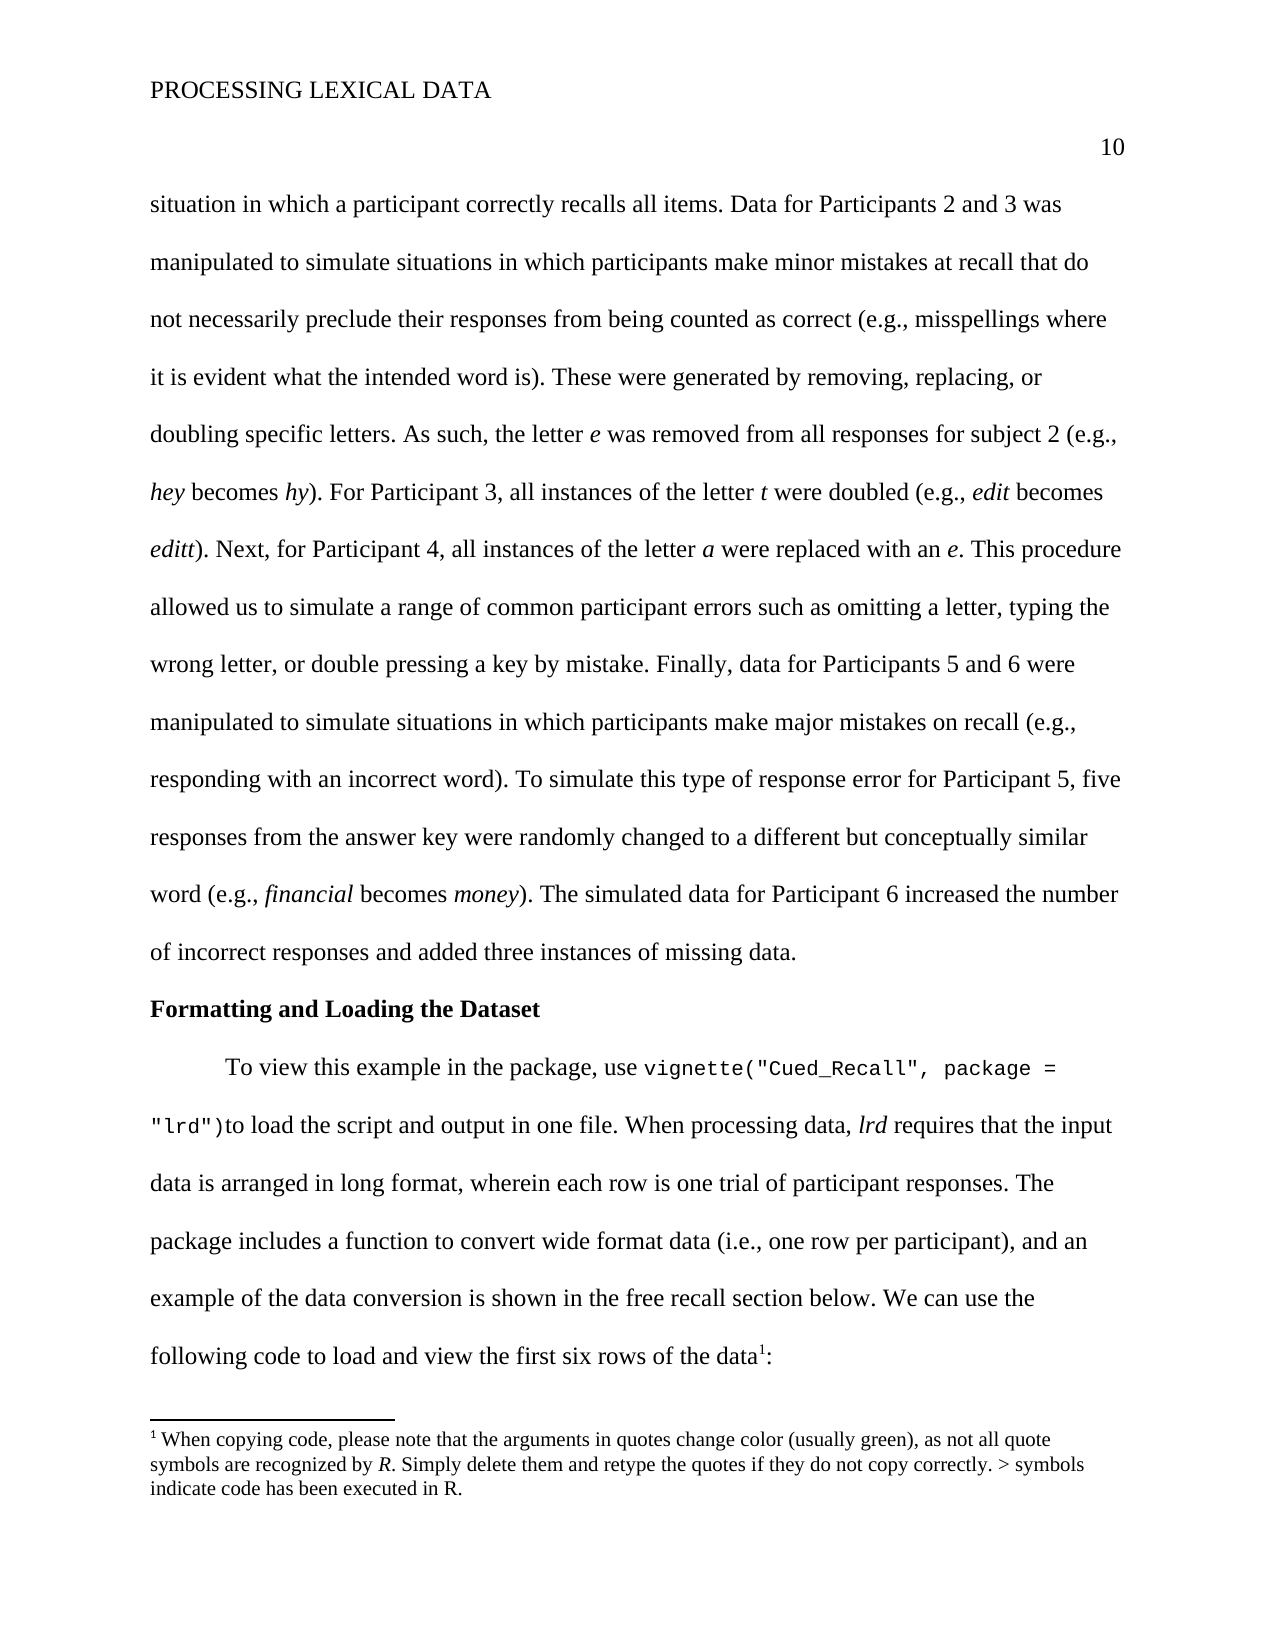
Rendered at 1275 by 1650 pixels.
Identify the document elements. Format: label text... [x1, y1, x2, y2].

text Formatting and Loading the Dataset [150, 994, 1125, 1023]
